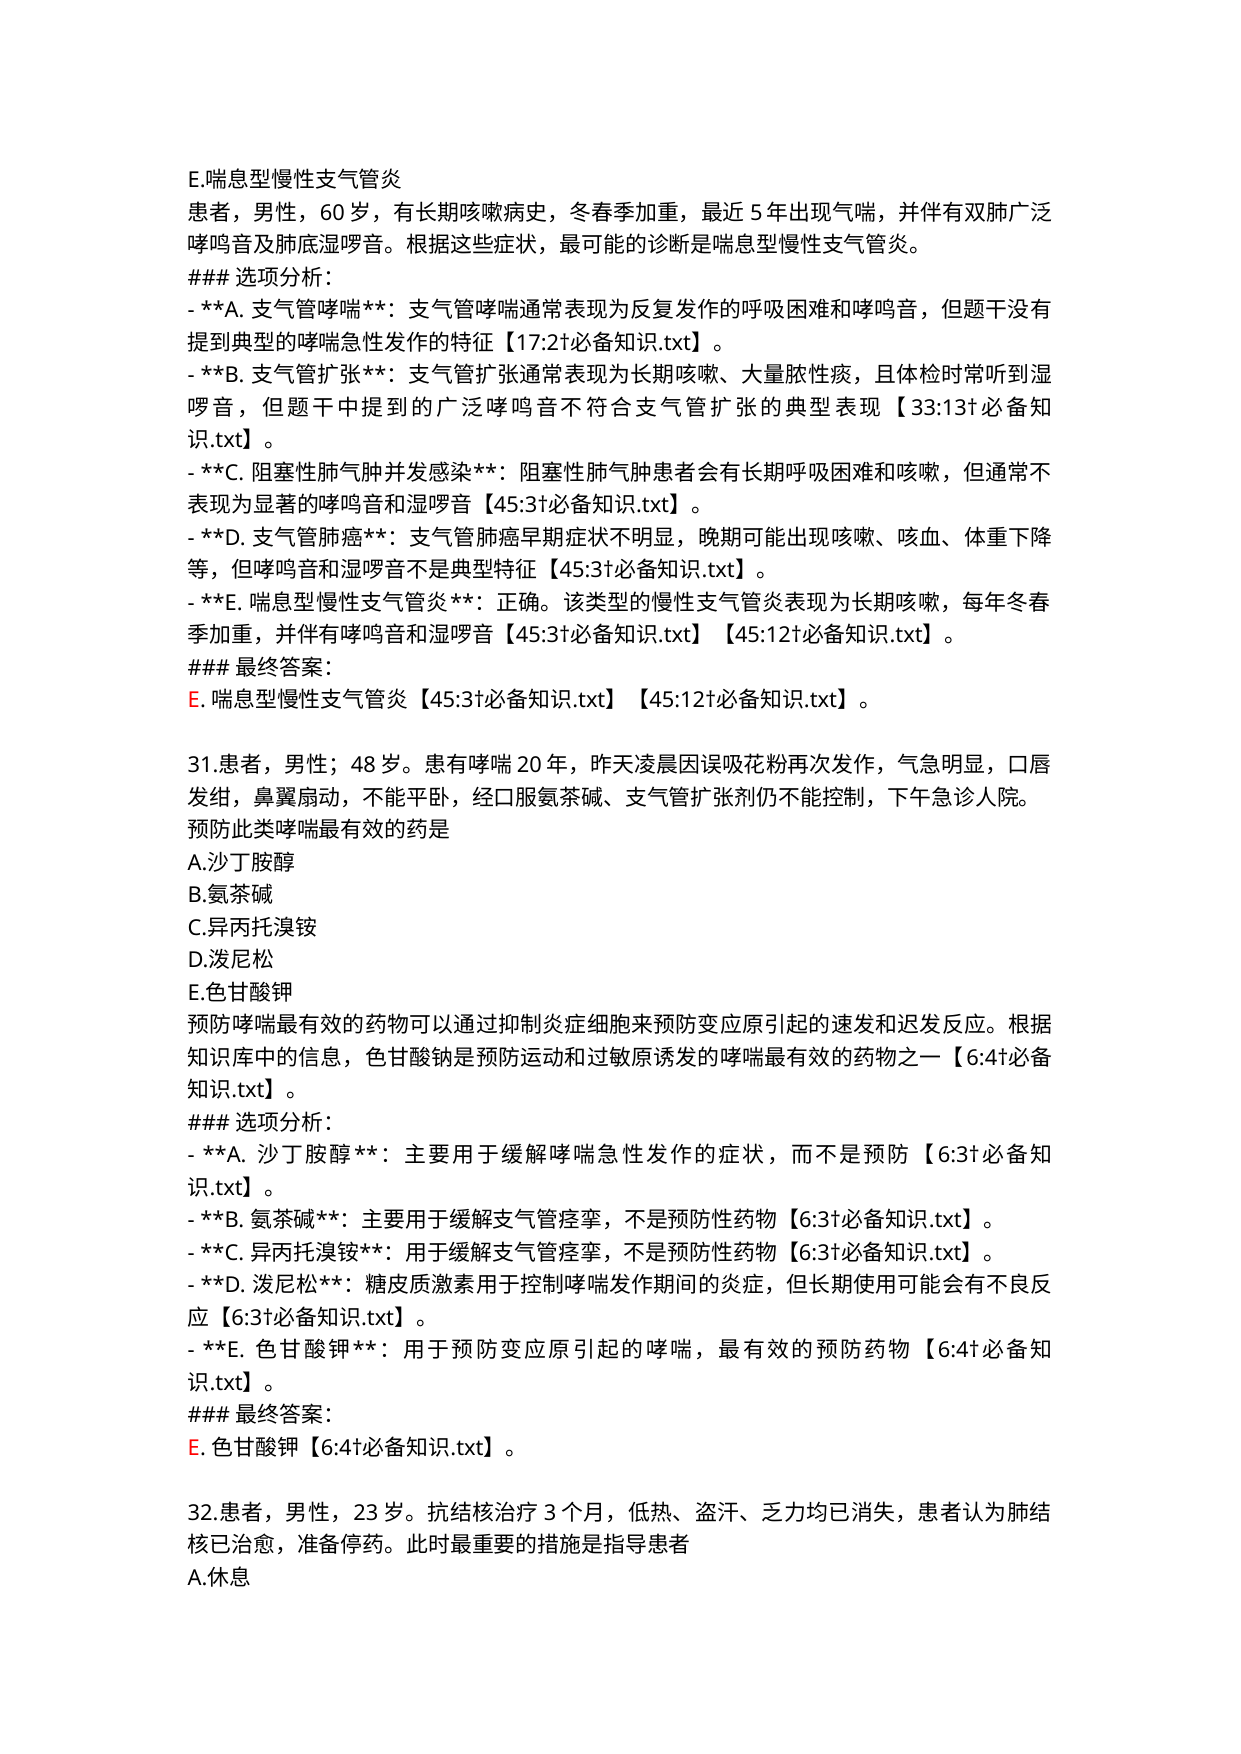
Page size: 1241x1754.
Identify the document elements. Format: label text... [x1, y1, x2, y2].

text A.沙丁胺醇 [187, 844, 1053, 877]
text - **B. 氨茶碱**：主要用于缓解支气管痉挛，不是预防性药物【6:3†必备知识.txt】。 [187, 1202, 1053, 1234]
text - **D. 支气管肺癌**：支气管肺癌早期症状不明显，晚期可能出现咳嗽、咳血、体重下降等，但哮鸣音和湿啰音不是典型特征【45:3†必备知识.txt】。 [187, 519, 1053, 584]
text ### 选项分析： [187, 1104, 1053, 1137]
text 32.患者，男性，23岁。抗结核治疗3个月，低热、盗汗、乏力均已消失，患者认为肺结核已治愈，准备停药。此时最重要的措施是指导患者 [187, 1494, 1053, 1559]
text 31.患者，男性；48岁。患有哮喘20年，昨天凌晨因误吸花粉再次发作，气急明显，口唇发绀，鼻翼扇动，不能平卧，经口服氨茶碱、支气管扩张剂仍不能控制，下午急诊人院。 [187, 747, 1053, 812]
text E. 喘息型慢性支气管炎【45:3†必备知识.txt】【45:12†必备知识.txt】。 [187, 682, 1053, 714]
text ### 最终答案： [187, 649, 1053, 682]
text - **C. 异丙托溴铵**：用于缓解支气管痉挛，不是预防性药物【6:3†必备知识.txt】。 [187, 1234, 1053, 1267]
text C.异丙托溴铵 [187, 909, 1053, 942]
text - **B. 支气管扩张**：支气管扩张通常表现为长期咳嗽、大量脓性痰，且体检时常听到湿啰音，但题干中提到的广泛哮鸣音不符合支气管扩张的典型表现【33:13†必备知识.txt】。 [187, 357, 1053, 454]
text - **A. 支气管哮喘**：支气管哮喘通常表现为反复发作的呼吸困难和哮鸣音，但题干没有提到典型的哮喘急性发作的特征【17:2†必备知识.txt】。 [187, 292, 1053, 357]
text E. 色甘酸钾【6:4†必备知识.txt】。 [187, 1429, 1053, 1462]
text E.色甘酸钾 [187, 974, 1053, 1007]
text 预防哮喘最有效的药物可以通过抑制炎症细胞来预防变应原引起的速发和迟发反应。根据知识库中的信息，色甘酸钠是预防运动和过敏原诱发的哮喘最有效的药物之一【6:4†必备知识.txt】。 [187, 1007, 1053, 1104]
text - **E. 色甘酸钾**：用于预防变应原引起的哮喘，最有效的预防药物【6:4†必备知识.txt】。 [187, 1332, 1053, 1397]
text 患者，男性，60岁，有长期咳嗽病史，冬春季加重，最近5年出现气喘，并伴有双肺广泛哮鸣音及肺底湿啰音。根据这些症状，最可能的诊断是喘息型慢性支气管炎。 [187, 194, 1053, 259]
text ### 最终答案： [187, 1397, 1053, 1429]
text - **A. 沙丁胺醇**：主要用于缓解哮喘急性发作的症状，而不是预防【6:3†必备知识.txt】。 [187, 1137, 1053, 1202]
text - **D. 泼尼松**：糖皮质激素用于控制哮喘发作期间的炎症，但长期使用可能会有不良反应【6:3†必备知识.txt】。 [187, 1267, 1053, 1332]
text E.喘息型慢性支气管炎 [187, 162, 1053, 194]
text 预防此类哮喘最有效的药是 [187, 812, 1053, 844]
text A.休息 [187, 1559, 1053, 1592]
text - **C. 阻塞性肺气肿并发感染**：阻塞性肺气肿患者会有长期呼吸困难和咳嗽，但通常不表现为显著的哮鸣音和湿啰音【45:3†必备知识.txt】。 [187, 454, 1053, 519]
text D.泼尼松 [187, 942, 1053, 974]
text B.氨茶碱 [187, 877, 1053, 909]
text ### 选项分析： [187, 259, 1053, 292]
text - **E. 喘息型慢性支气管炎**：正确。该类型的慢性支气管炎表现为长期咳嗽，每年冬春季加重，并伴有哮鸣音和湿啰音【45:3†必备知识.txt】【45:12†必备知识.txt】。 [187, 584, 1053, 649]
